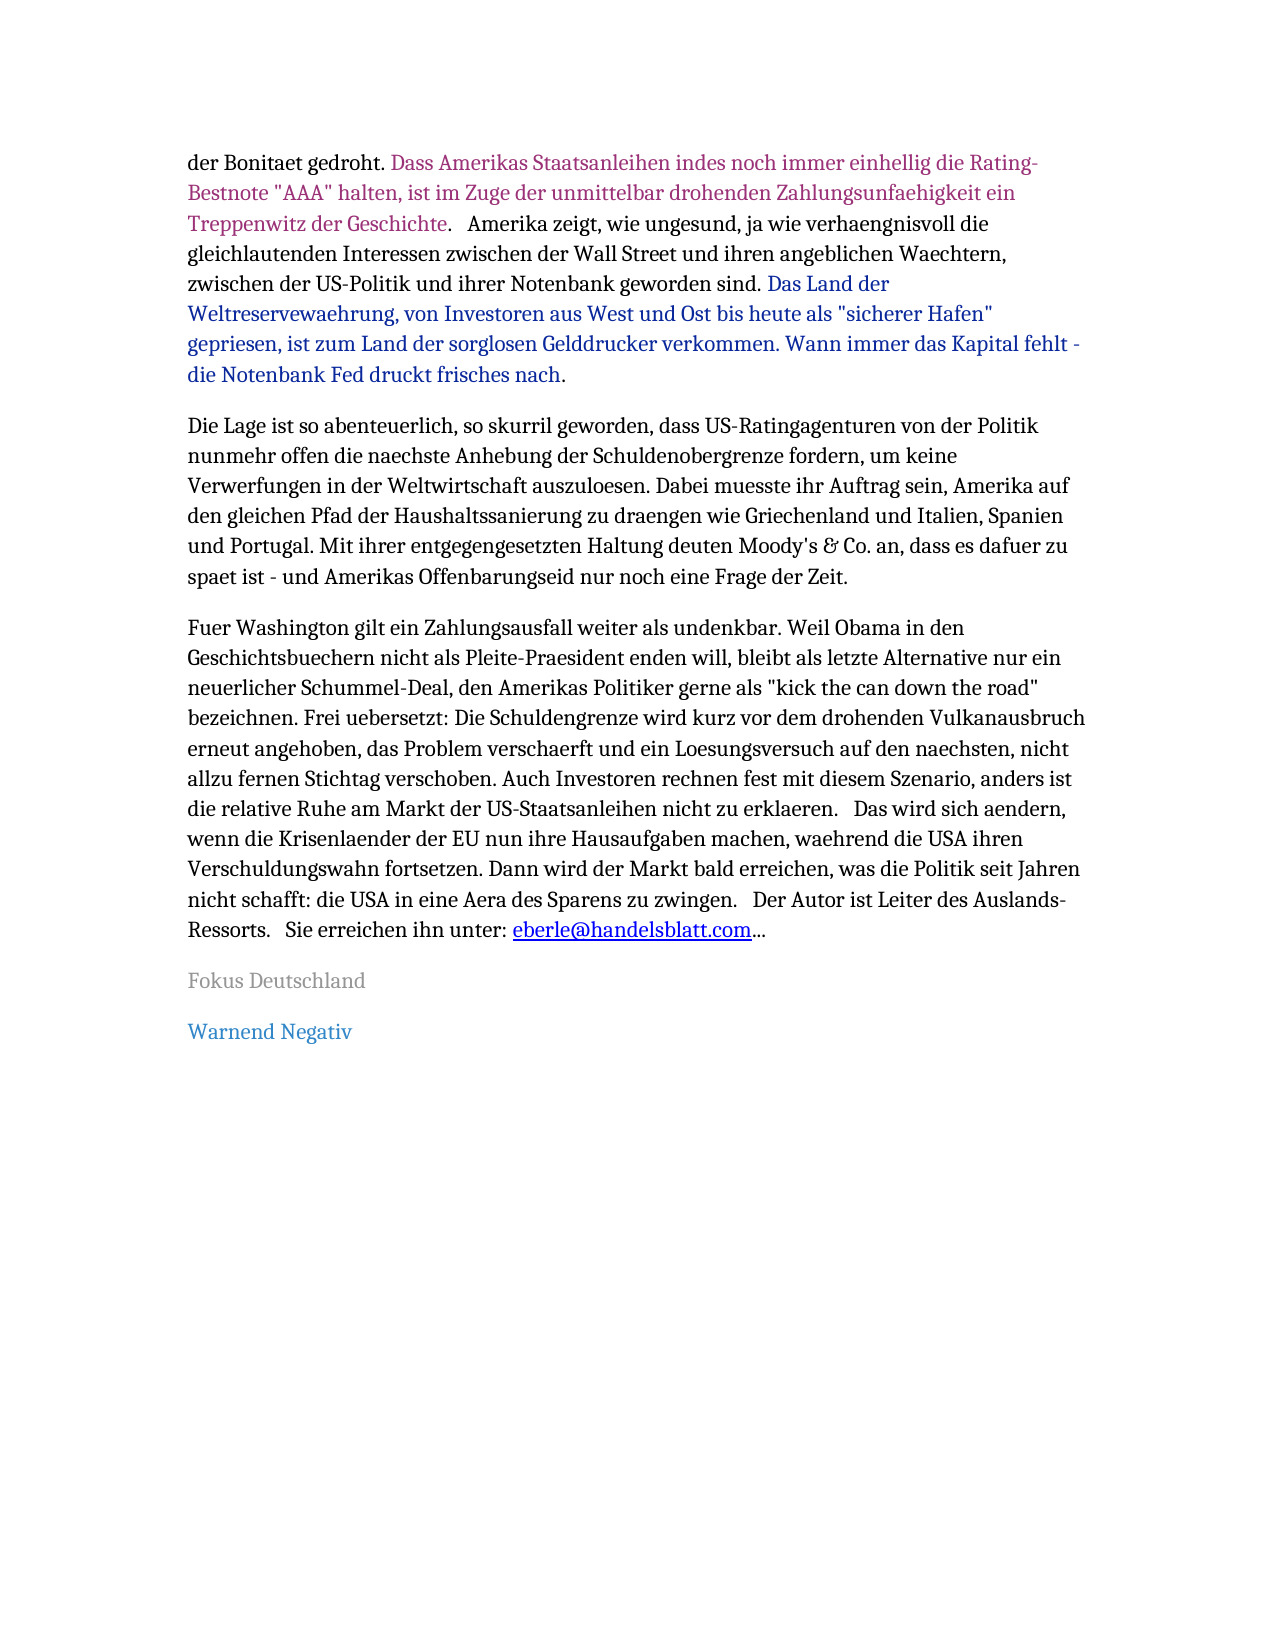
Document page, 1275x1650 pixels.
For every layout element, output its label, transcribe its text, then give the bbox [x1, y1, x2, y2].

text Fuer Washington gilt ein Zahlungsausfall weiter als undenkbar. Weil Obama in den Geschichtsbuechern nicht als Pleite-Praesident enden will, bleibt als letzte Alternative nur ein neuerlicher Schummel-Deal, den Amerikas Politiker gerne als "kick the can down the road" bezeichnen. Frei uebersetzt: Die Schuldengrenze wird kurz vor dem drohenden Vulkanausbruch erneut angehoben, das Problem verschaerft und ein Loesungsversuch auf den naechsten, nicht allzu fernen Stichtag verschoben. Auch Investoren rechnen fest mit diesem Szenario, anders ist die relative Ruhe am Markt der US-Staatsanleihen nicht zu erklaeren. Das wird sich aendern, wenn die Krisenlaender der EU nun ihre Hausaufgaben machen, waehrend die USA ihren Verschuldungswahn fortsetzen. Dann wird der Markt bald erreichen, was die Politik seit Jahren nicht schafft: die USA in eine Aera des Sparens zu zwingen. Der Autor ist Leiter des Auslands-Ressorts. Sie erreichen ihn unter: eberle@handelsblatt.com... [187, 614, 1087, 943]
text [187, 150, 1087, 388]
text Fokus Deutschland [187, 968, 1087, 994]
text Die Lage ist so abenteuerlich, so skurril geworden, dass US-Ratingagenturen von der Politik nunmehr offen die naechste Anhebung der Schuldenobergrenze fordern, um keine Verwerfungen in der Weltwirtschaft auszuloesen. Dabei muesste ihr Auftrag sein, Amerika auf den gleichen Pfad der Haushaltssanierung zu draengen wie Griechenland und Italien, Spanien und Portugal. Mit ihrer entgegengesetzten Haltung deuten Moody's & Co. an, dass es dafuer zu spaet ist - und Amerikas Offenbarungseid nur noch eine Frage der Zeit. [187, 412, 1087, 590]
text Warnend Negativ [187, 1019, 1087, 1045]
